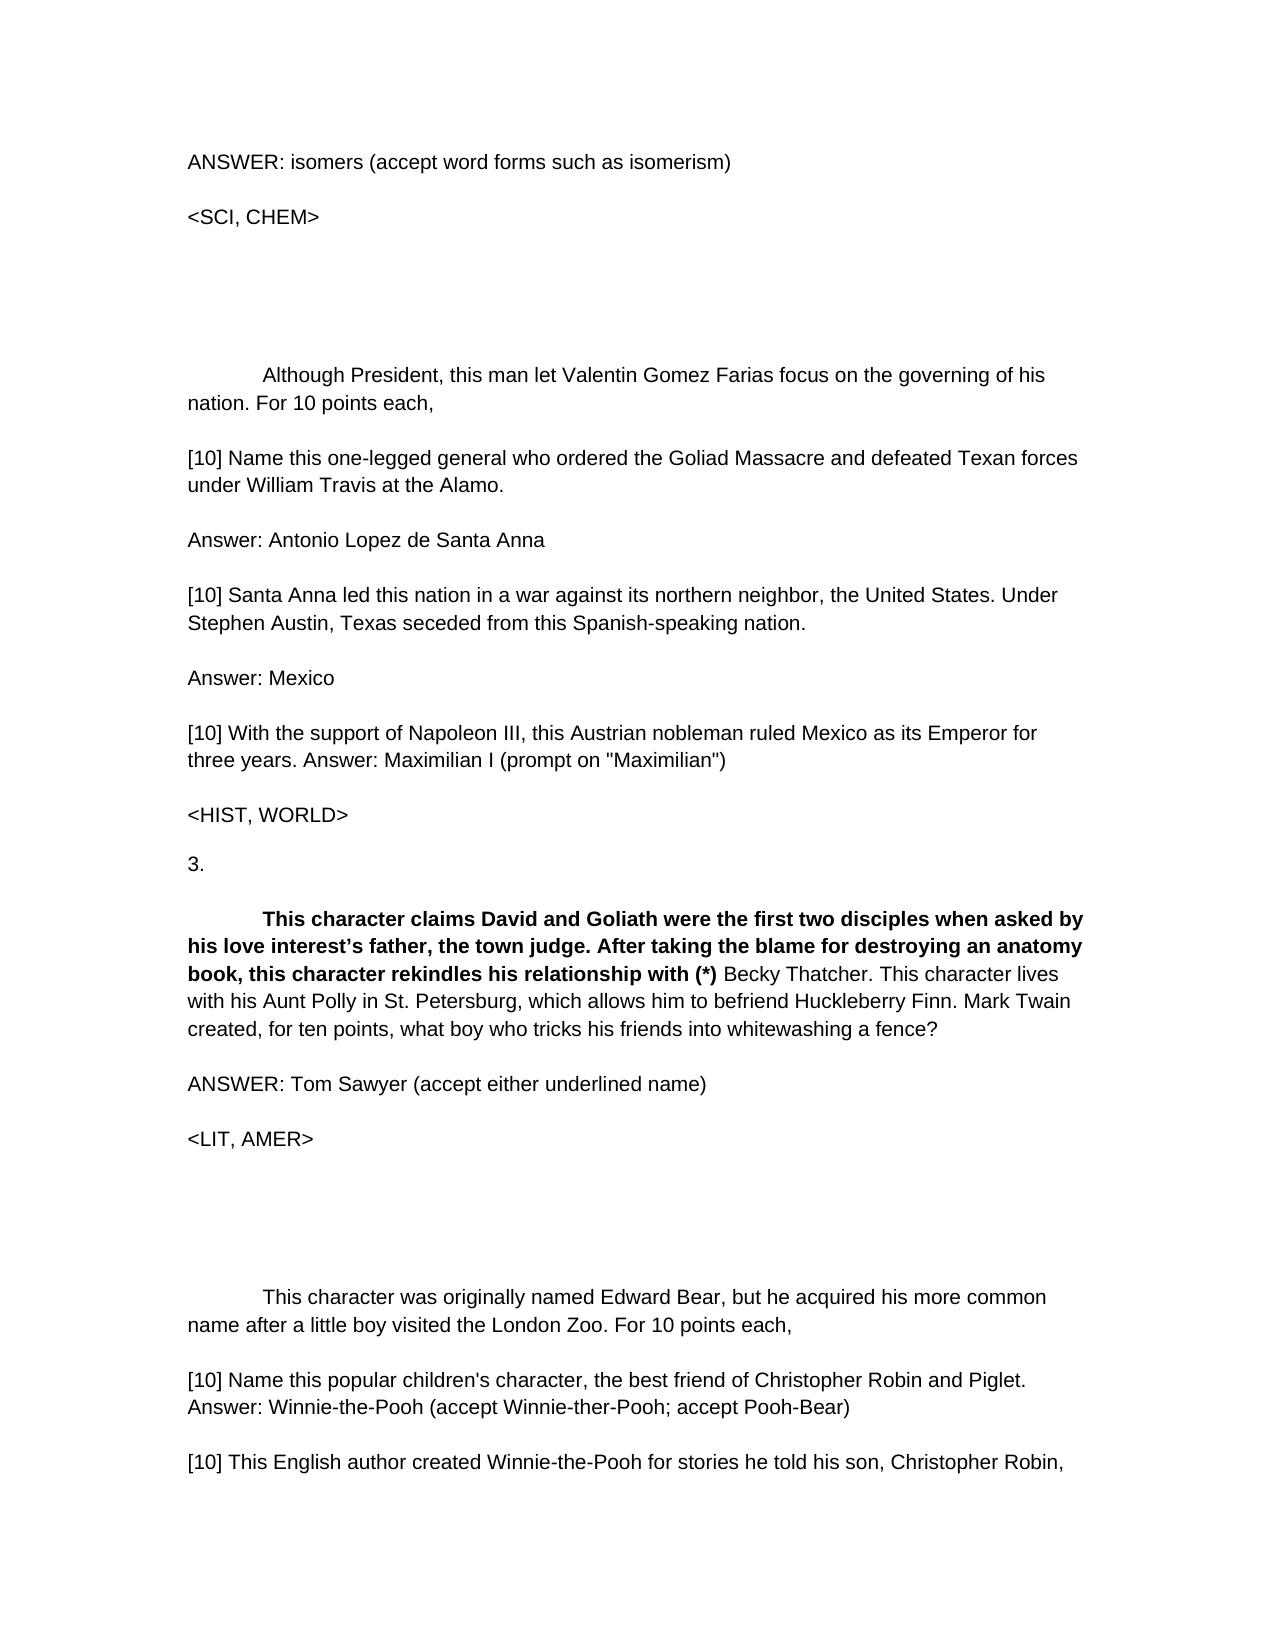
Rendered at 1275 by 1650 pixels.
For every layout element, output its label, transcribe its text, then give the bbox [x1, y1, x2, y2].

text Although President, this man let Valentin Gomez Farias focus on the governing of his nation. For 10 points each, [10] Name this one-legged general who ordered the Goliad Massacre and defeated Texan forces under William Travis at the Alamo. Answer: Antonio Lopez de Santa Anna [10] Santa Anna led this nation in a war against its northern neighbor, the United States. Under Stephen Austin, Texas seceded from this Spanish-speaking nation. Answer: Mexico [10] With the support of Napoleon III, this Austrian nobleman ruled Mexico as its Emperor for three years. Answer: Maximilian I (prompt on "Maximilian") <HIST, WORLD> [187, 253, 1087, 827]
text 3. This character claims David and Goliath were the first two disciples when asked by his love interest’s father, the town judge. After taking the blame for destroying an anatomy book, this character rekindles his relationship with (*) Becky Thatcher. This character lives with his Aunt Polly in St. Petersburg, which allows him to befriend Huckleberry Finn. Mark Twain created, for ten points, what boy who tricks his friends into whitewashing a fence? ANSWER: Tom Sawyer (accept either underlined name) <LIT, AMER> [187, 852, 1087, 1151]
